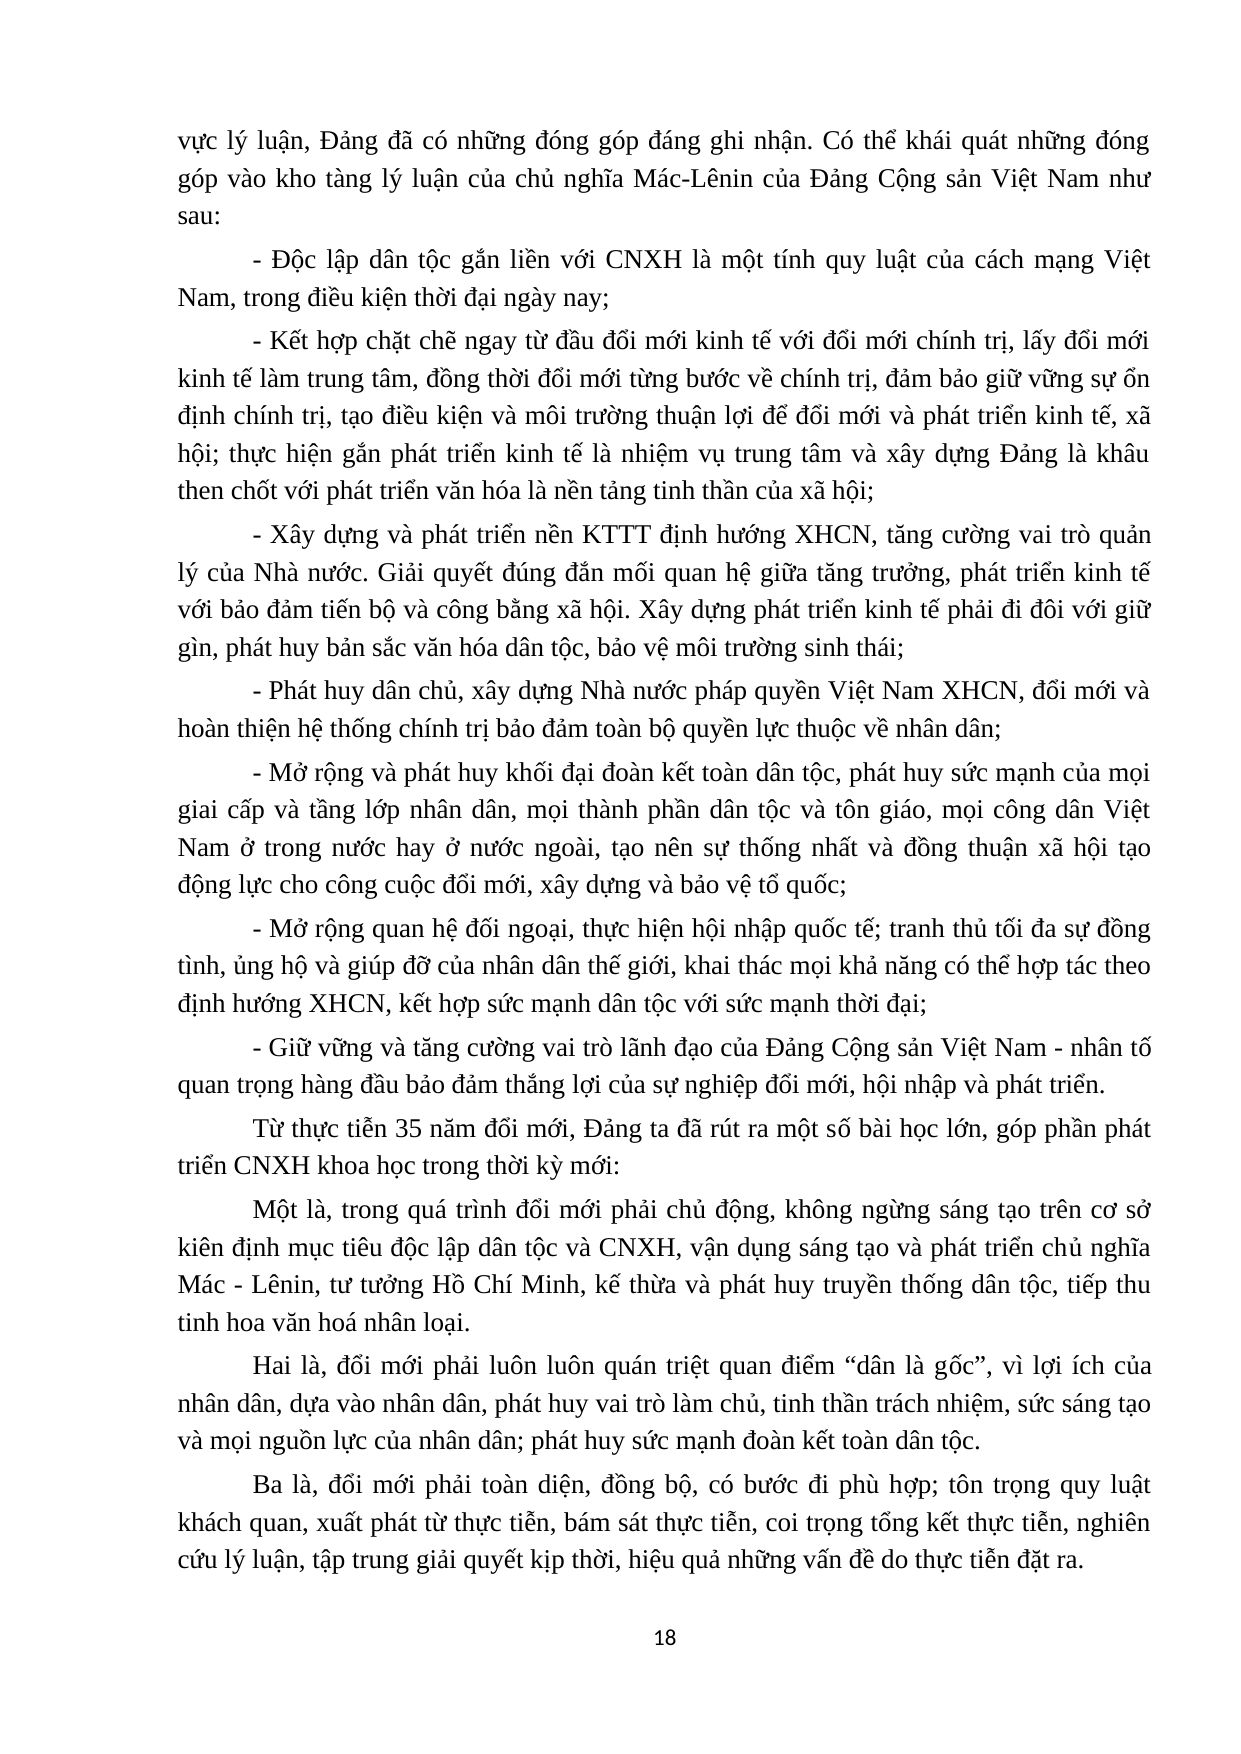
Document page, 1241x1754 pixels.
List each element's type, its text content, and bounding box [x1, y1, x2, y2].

text - Phát huy dân chủ, xây dựng Nhà nước pháp quyền Việt Nam XHCN, đổi mới và hoàn thiện hệ thống chính trị bảo đảm toàn bộ quyền lực thuộc về nhân dân; [177, 668, 1152, 743]
text Một là, trong quá trình đổi mới phải chủ động, không ngừng sáng tạo trên cơ sở kiên định mục tiêu độc lập dân tộc và CNXH, vận dụng sáng tạo và phát triển chủ nghĩa Mác - Lênin, tư tưởng Hồ Chí Minh, kế thừa và phát huy truyền thống dân tộc, tiếp thu tinh hoa văn hoá nhân loại. [177, 1187, 1152, 1337]
text - Xây dựng và phát triển nền KTTT định hướng XHCN, tăng cường vai trò quản lý của Nhà nước. Giải quyết đúng đắn mối quan hệ giữa tăng trưởng, phát triển kinh tế với bảo đảm tiến bộ và công bằng xã hội. Xây dựng phát triển kinh tế phải đi đôi với giữ gìn, phát huy bản sắc văn hóa dân tộc, bảo vệ môi trường sinh thái; [177, 512, 1152, 662]
text vực lý luận, Đảng đã có những đóng góp đáng ghi nhận. Có thể khái quát những đóng góp vào kho tàng lý luận của chủ nghĩa Mác-Lênin của Đảng Cộng sản Việt Nam như sau: [177, 118, 1152, 231]
text - Mở rộng quan hệ đối ngoại, thực hiện hội nhập quốc tế; tranh thủ tối đa sự đồng tình, ủng hộ và giúp đỡ của nhân dân thế giới, khai thác mọi khả năng có thể hợp tác theo định hướng XHCN, kết hợp sức mạnh dân tộc với sức mạnh thời đại; [177, 906, 1152, 1018]
text - Giữ vững và tăng cường vai trò lãnh đạo của Đảng Cộng sản Việt Nam - nhân tố quan trọng hàng đầu bảo đảm thắng lợi của sự nghiệp đổi mới, hội nhập và phát triển. [177, 1024, 1152, 1099]
text Hai là, đổi mới phải luôn luôn quán triệt quan điểm “dân là gốc”, vì lợi ích của nhân dân, dựa vào nhân dân, phát huy vai trò làm chủ, tinh thần trách nhiệm, sức sáng tạo và mọi nguồn lực của nhân dân; phát huy sức mạnh đoàn kết toàn dân tộc. [177, 1343, 1152, 1456]
text - Mở rộng và phát huy khối đại đoàn kết toàn dân tộc, phát huy sức mạnh của mọi giai cấp và tầng lớp nhân dân, mọi thành phần dân tộc và tôn giáo, mọi công dân Việt Nam ở trong nước hay ở nước ngoài, tạo nên sự thống nhất và đồng thuận xã hội tạo động lực cho công cuộc đổi mới, xây dựng và bảo vệ tổ quốc; [177, 749, 1152, 899]
text - Kết hợp chặt chẽ ngay từ đầu đổi mới kinh tế với đổi mới chính trị, lấy đổi mới kinh tế làm trung tâm, đồng thời đổi mới từng bước về chính trị, đảm bảo giữ vững sự ổn định chính trị, tạo điều kiện và môi trường thuận lợi để đổi mới và phát triển kinh tế, xã hội; thực hiện gắn phát triển kinh tế là nhiệm vụ trung tâm và xây dựng Đảng là khâu then chốt với phát triển văn hóa là nền tảng tinh thần của xã hội; [177, 318, 1152, 506]
text Ba là, đổi mới phải toàn diện, đồng bộ, có bước đi phù hợp; tôn trọng quy luật khách quan, xuất phát từ thực tiễn, bám sát thực tiễn, coi trọng tổng kết thực tiễn, nghiên cứu lý luận, tập trung giải quyết kịp thời, hiệu quả những vấn đề do thực tiễn đặt ra. [177, 1462, 1152, 1574]
text Từ thực tiễn 35 năm đổi mới, Đảng ta đã rút ra một số bài học lớn, góp phần phát triển CNXH khoa học trong thời kỳ mới: [177, 1106, 1152, 1181]
text - Độc lập dân tộc gắn liền với CNXH là một tính quy luật của cách mạng Việt Nam, trong điều kiện thời đại ngày nay; [177, 237, 1152, 312]
